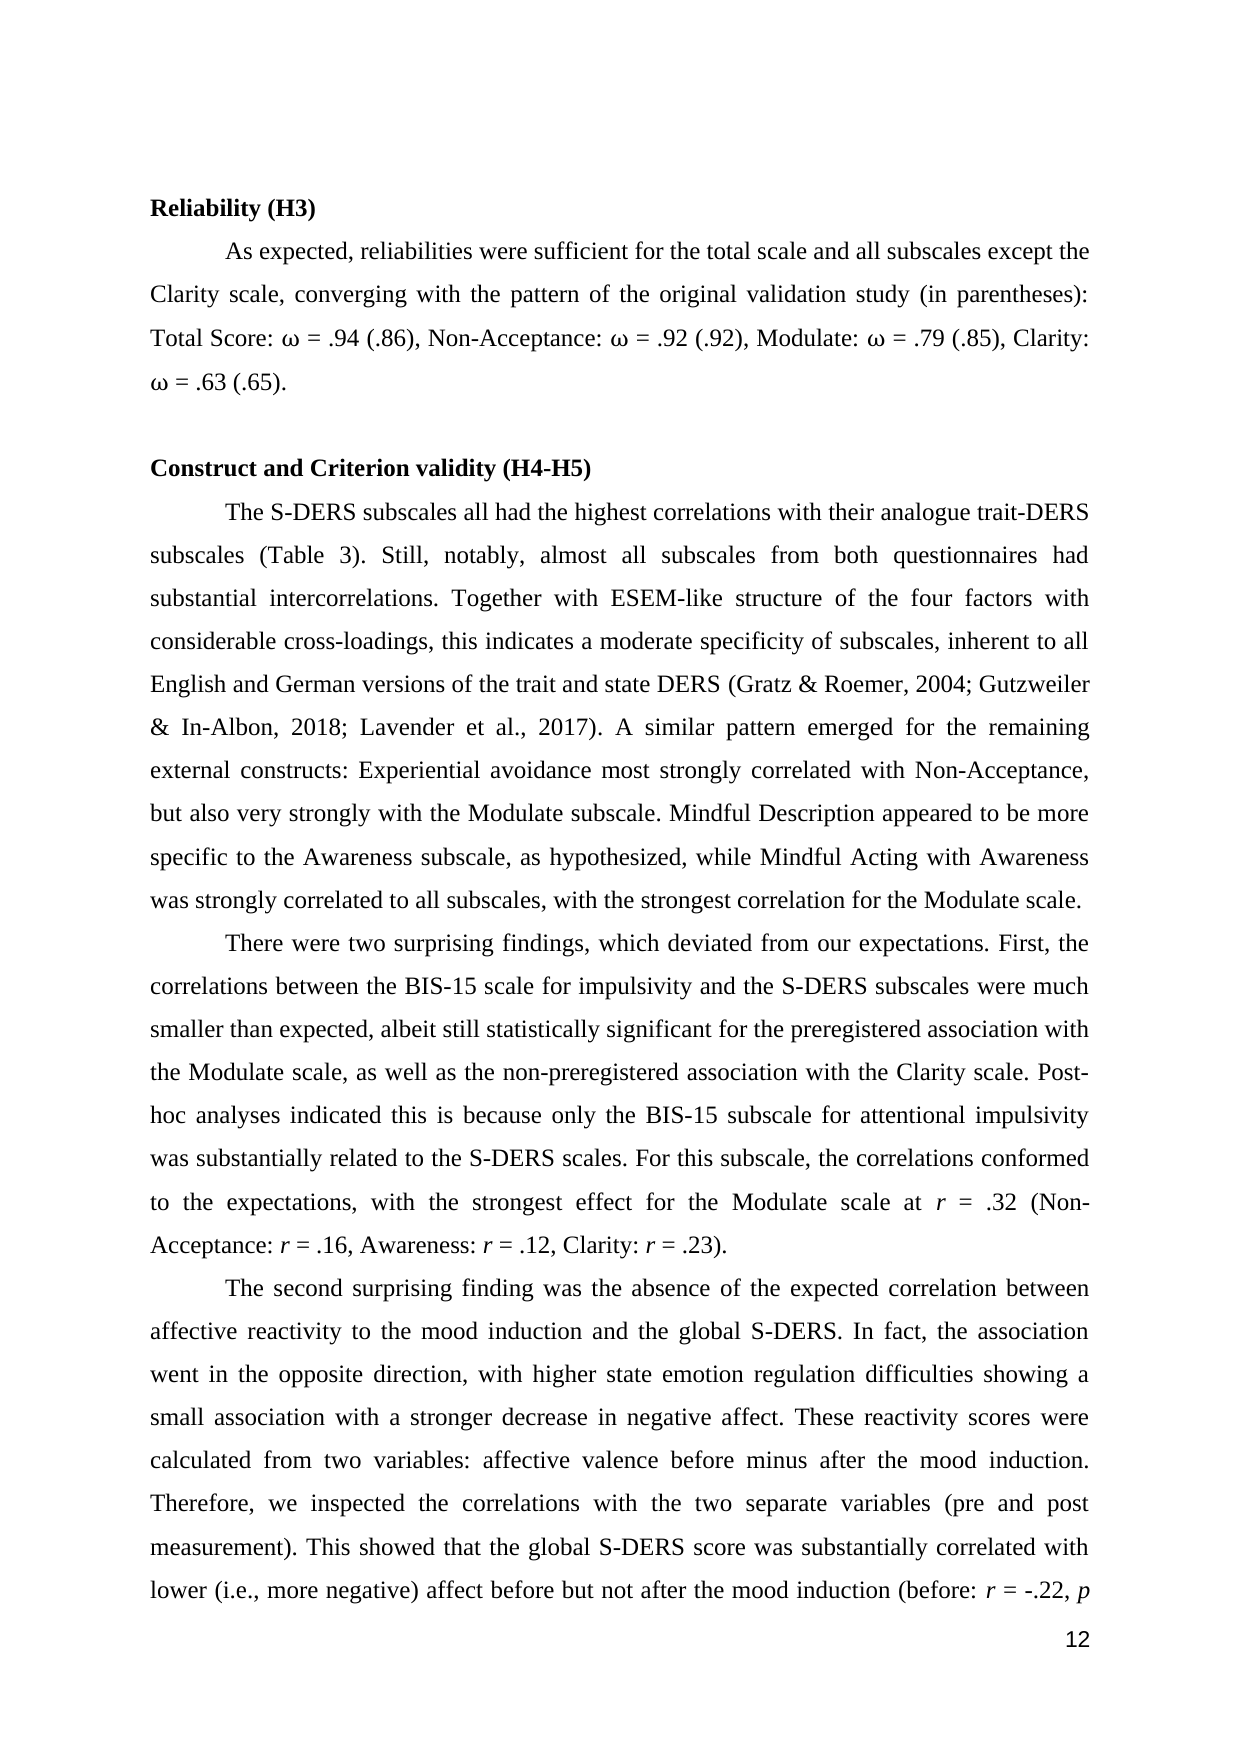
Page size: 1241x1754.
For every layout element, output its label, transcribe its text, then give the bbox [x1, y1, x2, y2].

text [150, 1273, 1090, 1603]
text There were two surprising findings, which deviated from our expectations. First, the correlations between the BIS-15 scale for impulsivity and the S-DERS subscales were much smaller than expected, albeit still statistically significant for the preregistered association with the Modulate scale, as well as the non-preregistered association with the Clarity scale. Post-hoc analyses indicated this is because only the BIS-15 subscale for attentional impulsivity was substantially related to the S-DERS scales. For this subscale, the correlations conformed to the expectations, with the strongest effect for the Modulate scale at r = .32 (Non-Acceptance: r = .16, Awareness: r = .12, Clarity: r = .23). [150, 928, 1090, 1258]
text Reliability (H3) [150, 193, 1090, 222]
text As expected, reliabilities were sufficient for the total scale and all subscales except the Clarity scale, converging with the pattern of the original validation study (in parentheses): Total Score: ⍵ = .94 (.86), Non-Acceptance: ⍵ = .92 (.92), Modulate: ⍵ = .79 (.85), Clarity: ⍵ = .63 (.65). [150, 236, 1090, 396]
text Construct and Criterion validity (H4-H5) [150, 453, 1090, 482]
text The S-DERS subscales all had the highest correlations with their analogue trait-DERS subscales (Table 3). Still, notably, almost all subscales from both questionnaires had substantial intercorrelations. Together with ESEM-like structure of the four factors with considerable cross-loadings, this indicates a moderate specificity of subscales, inherent to all English and German versions of the trait and state DERS (Gratz & Roemer, 2004; Gutzweiler & In-Albon, 2018; Lavender et al., 2017). A similar pattern emerged for the remaining external constructs: Experiential avoidance most strongly correlated with Non-Acceptance, but also very strongly with the Modulate subscale. Mindful Description appeared to be more specific to the Awareness subscale, as hypothesized, while Mindful Acting with Awareness was strongly correlated to all subscales, with the strongest correlation for the Modulate scale. [150, 497, 1090, 913]
